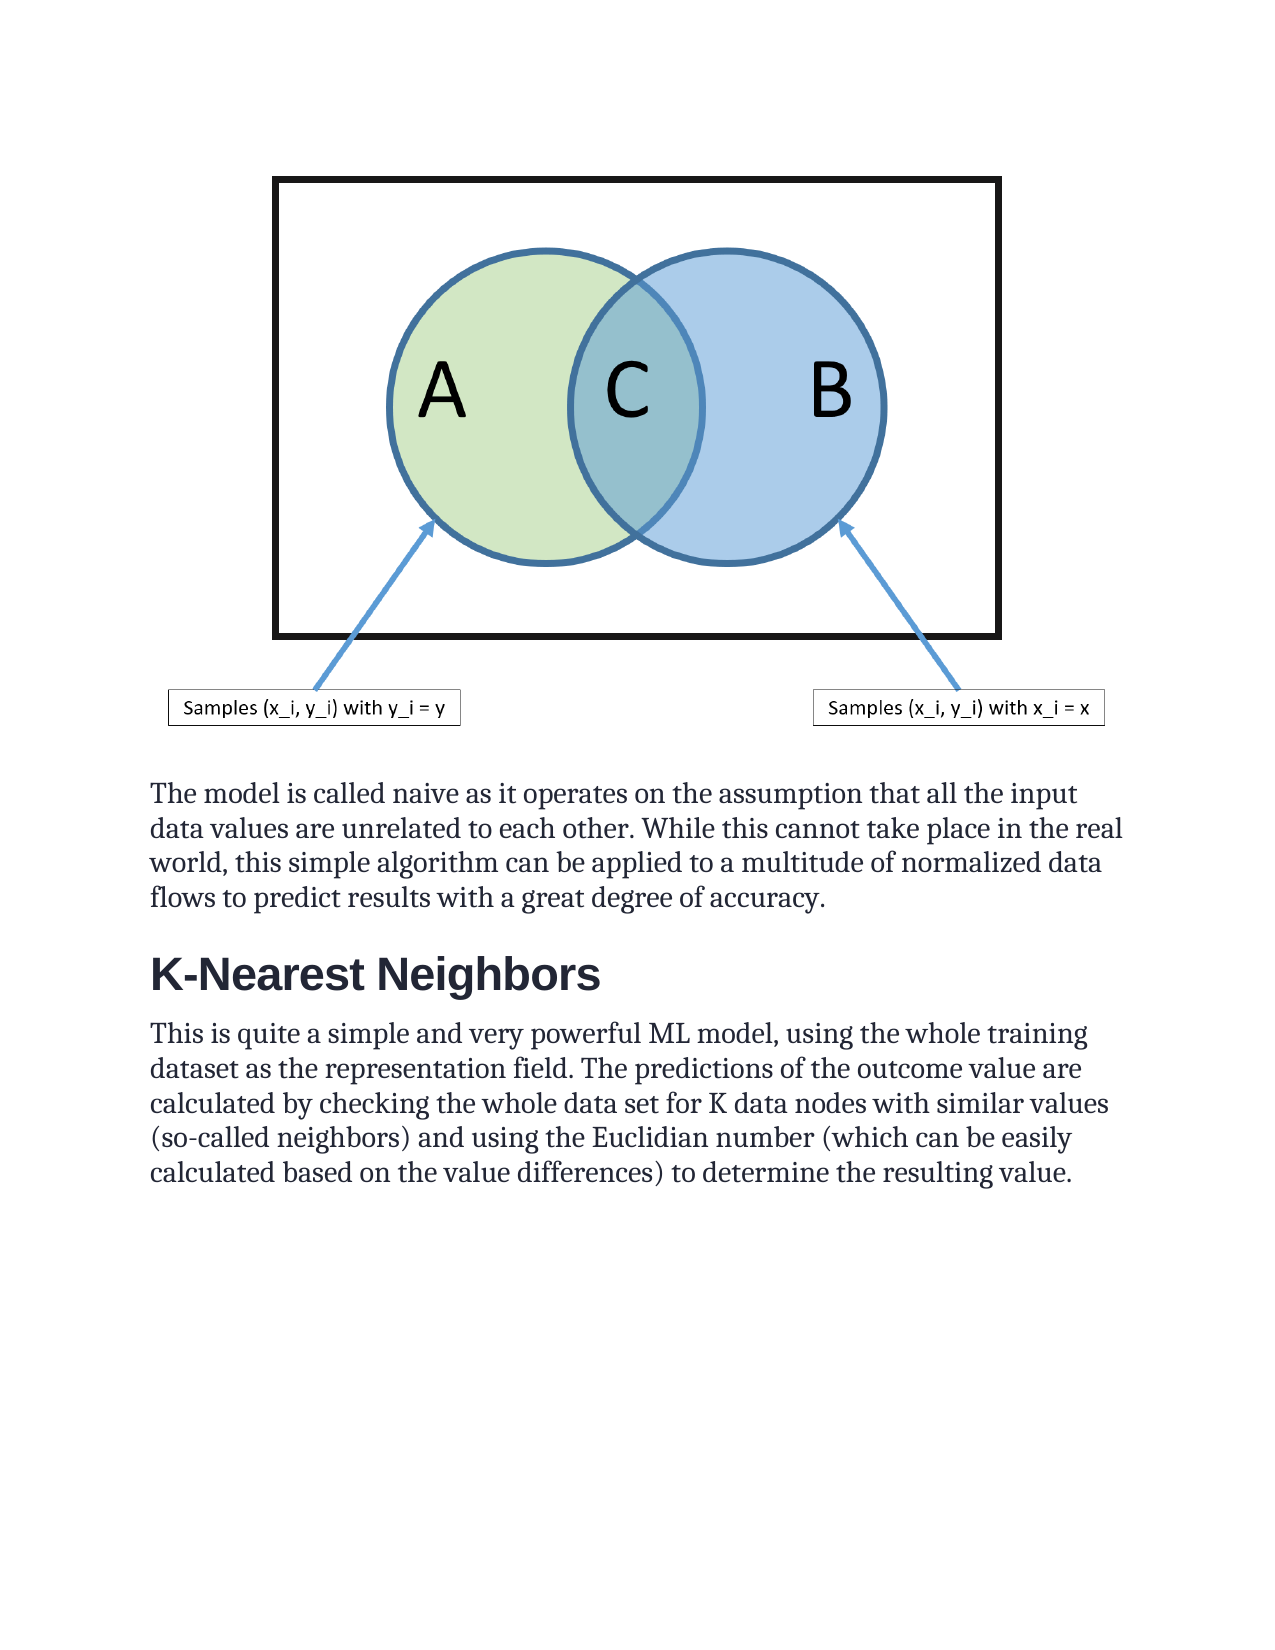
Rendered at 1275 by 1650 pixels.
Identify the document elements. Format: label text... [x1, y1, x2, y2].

subtitle K-Nearest Neighbors [150, 947, 1125, 1001]
text This is quite a simple and very powerful ML model, using the whole training dataset as the representation field. The predictions of the outcome value are calculated by checking the whole data set for K data nodes with similar values (so-called neighbors) and using the Euclidian number (which can be easily calculated based on the value differences) to determine the resulting value. [150, 1016, 1125, 1190]
picture [150, 150, 1133, 753]
text The model is called naive as it operates on the assumption that all the input data values are unrelated to each other. While this cannot take place in the real world, this simple algorithm can be applied to a multitude of normalized data flows to predict results with a great degree of accuracy. [150, 776, 1125, 915]
